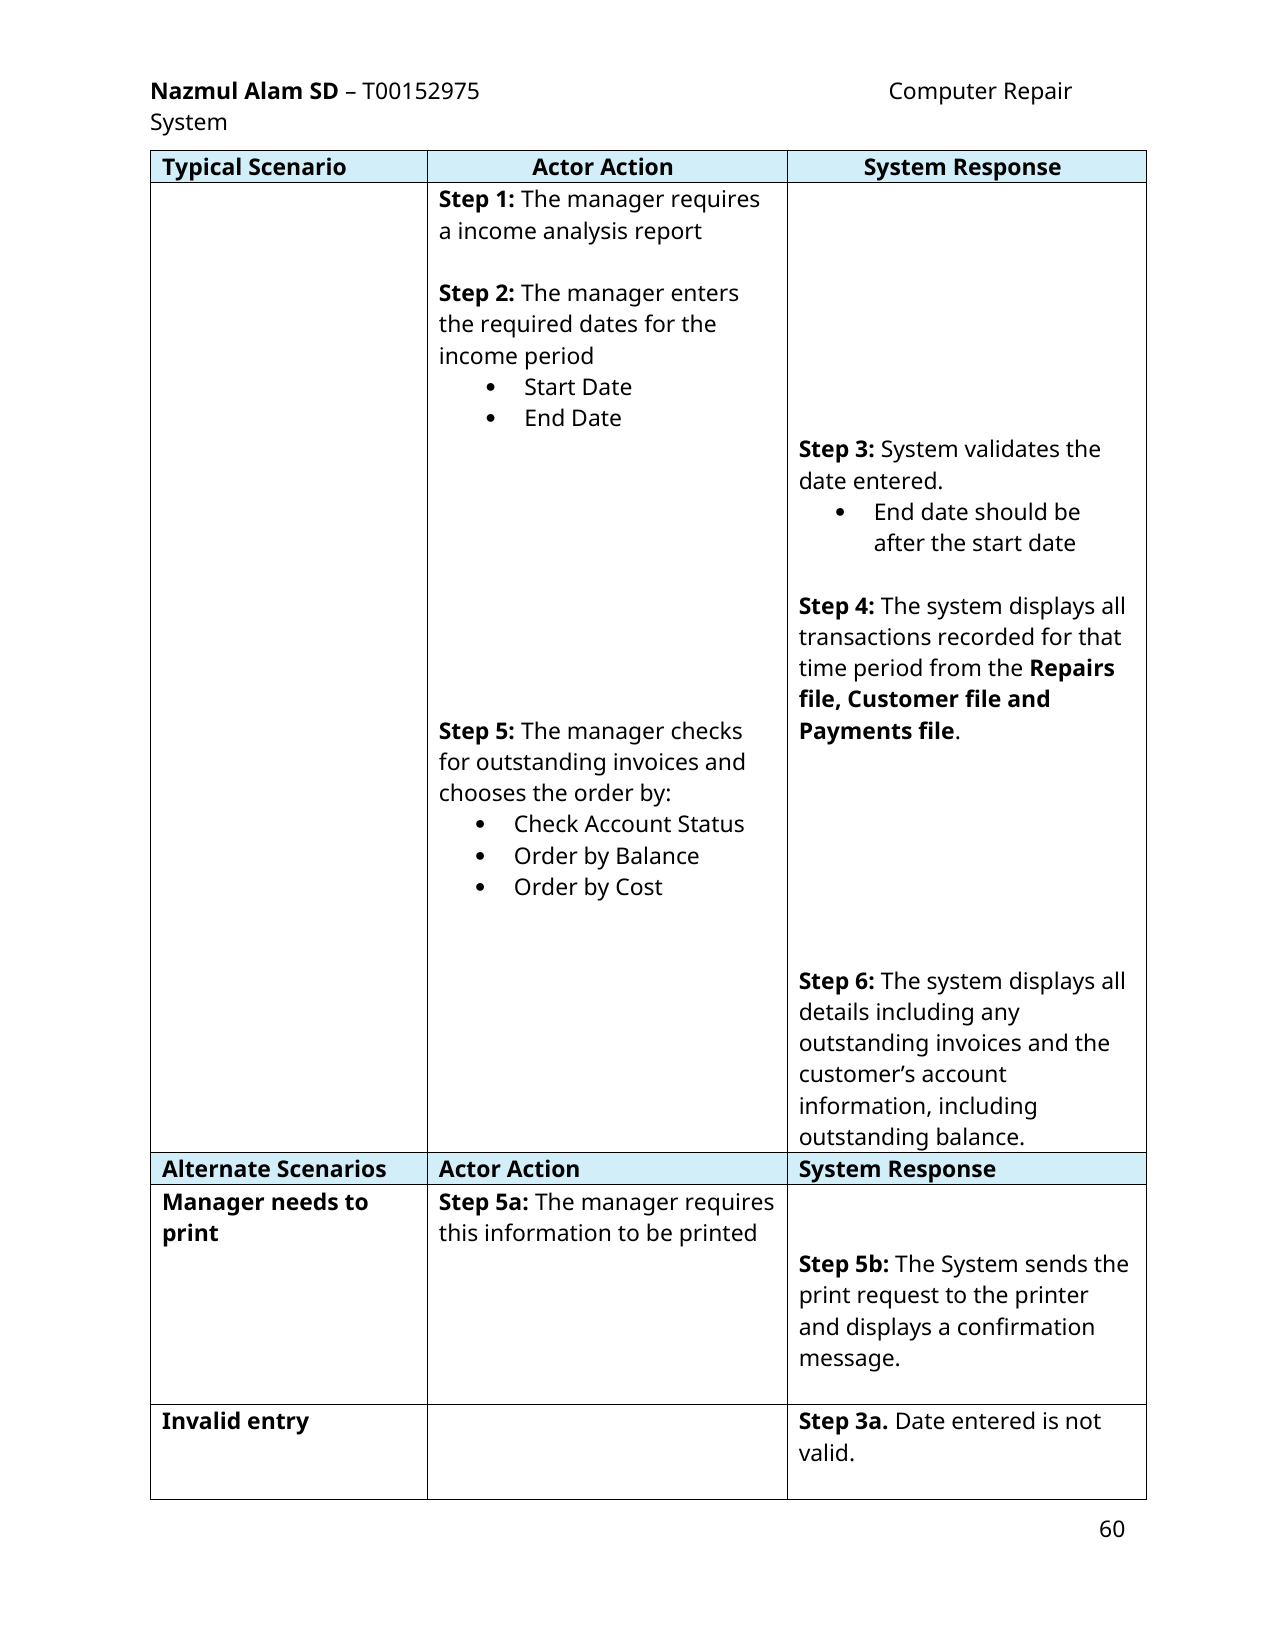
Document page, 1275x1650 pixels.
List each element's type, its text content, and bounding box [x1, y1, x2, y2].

table_cell Step 5a: The manager requires this information to be printed [428, 1185, 787, 1404]
table_cell Invalid entry [151, 1405, 427, 1499]
table_cell Step 5b: The System sends the print request to the printer and displays a confirmation message. [788, 1185, 1146, 1404]
table_cell Step 3: System validates the date entered. End date should be after the start date Step 4: The system displays all transactions recorded for that time period from the Repairs file, Customer file and Payments file. Step 6: The system displays all details including any outstanding invoices and the customer’s account information, including outstanding balance. [788, 183, 1146, 1152]
table_cell Alternate Scenarios [151, 1153, 427, 1184]
table_cell [151, 183, 427, 1152]
table_cell Actor Action [428, 151, 787, 182]
table_cell Typical Scenario [151, 151, 427, 182]
table_cell System Response [788, 151, 1146, 182]
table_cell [788, 1405, 1146, 1499]
table_cell Step 1: The manager requires a income analysis report Step 2: The manager enters the required dates for the income period Start Date End Date Step 5: The manager checks for outstanding invoices and chooses the order by: Check Account Status Order by Balance Order by Cost [428, 183, 787, 1152]
table_cell Actor Action [428, 1153, 787, 1184]
table_cell System Response [788, 1153, 1146, 1184]
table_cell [428, 1405, 787, 1499]
table_cell Manager needs to print [151, 1185, 427, 1404]
